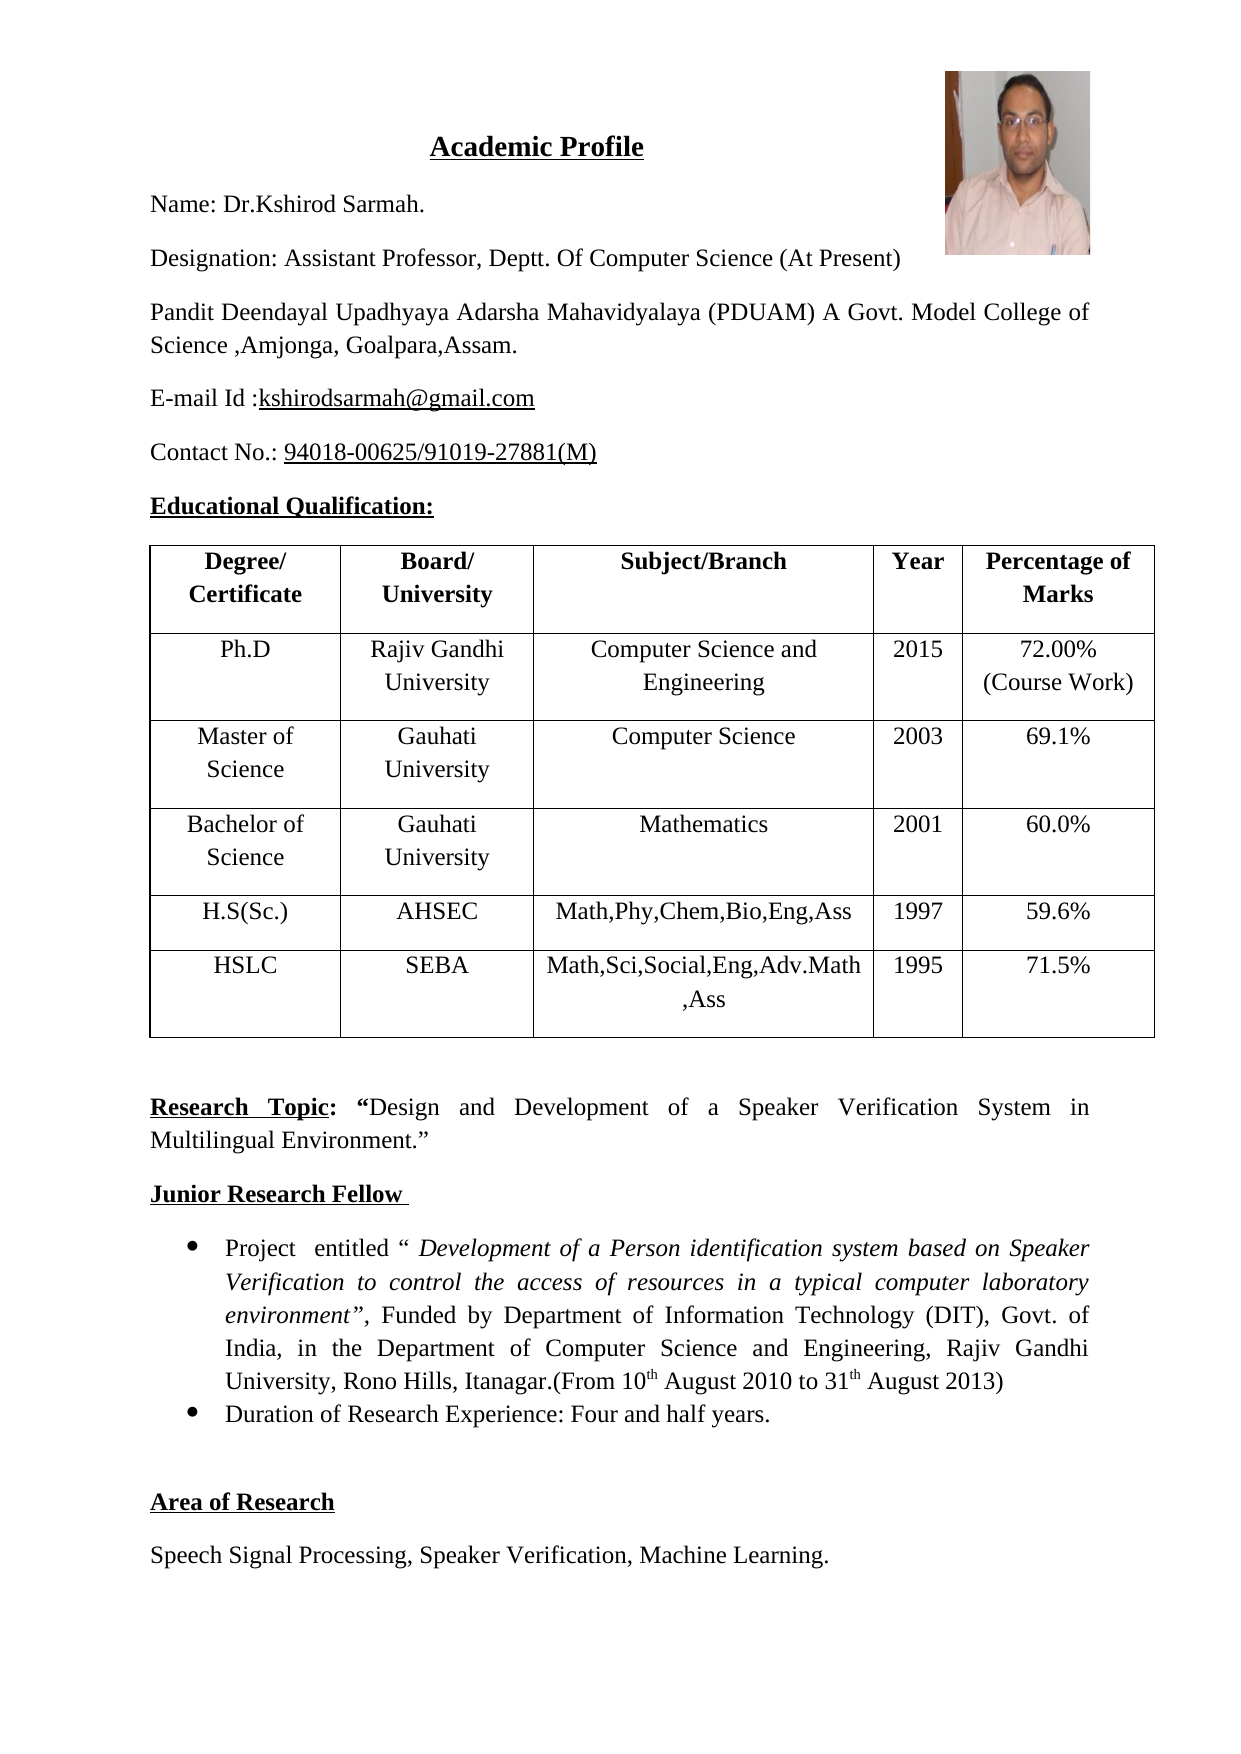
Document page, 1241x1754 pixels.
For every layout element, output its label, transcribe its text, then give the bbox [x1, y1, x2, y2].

table_cell Gauhati University [341, 809, 533, 895]
table_cell Master of Science [151, 721, 340, 808]
list Project entitled “ Development of a Person identification system based on Speaker Verification to control the access of resources in a typical computer laboratory environment”, Funded by Department of Information Technology (DIT), Govt. of India, in the Department of Computer Science and Engineering, Rajiv Gandhi University, Rono Hills, Itanagar.(From 10th August 2010 to 31th August 2013) [187, 1233, 1090, 1394]
text Contact No.: 94018-00625/91019-27881(M) [150, 437, 1090, 466]
table_cell 1995 [874, 951, 962, 1037]
table_cell Gauhati University [341, 721, 533, 808]
table_cell SEBA [341, 951, 533, 1037]
table_cell Computer Science and Engineering [534, 634, 873, 720]
table_header Board/University [341, 546, 533, 633]
text Research Topic: “Design and Development of a Speaker Verification System in Multilingual Environment.” [150, 1092, 1090, 1154]
table_cell Rajiv Gandhi University [341, 634, 533, 720]
table_cell Computer Science [534, 721, 873, 808]
picture [945, 71, 1091, 255]
table_cell Bachelor of Science [151, 809, 340, 895]
text Junior Research Fellow [150, 1179, 1090, 1208]
table_cell 2015 [874, 634, 962, 720]
table_cell 69.1% [963, 721, 1154, 808]
table_header Degree/Certificate [151, 546, 340, 633]
text Speech Signal Processing, Speaker Verification, Machine Learning. [150, 1541, 1090, 1569]
text Name: Dr.Kshirod Sarmah. [150, 189, 945, 218]
text Pandit Deendayal Upadhyaya Adarsha Mahavidyalaya (PDUAM) A Govt. Model College of Science ,Amjonga, Goalpara,Assam. [150, 297, 1090, 358]
table_cell 72.00% (Course Work) [963, 634, 1154, 720]
table_cell 60.0% [963, 809, 1154, 895]
table_cell Math,Sci,Social,Eng,Adv.Math,Ass [534, 951, 873, 1037]
text Educational Qualification: [150, 491, 1090, 520]
table_cell H.S(Sc.) [151, 896, 340, 949]
table_cell 71.5% [963, 951, 1154, 1037]
text E-mail Id :kshirodsarmah@gmail.com [150, 383, 1090, 412]
table_cell Mathematics [534, 809, 873, 895]
table_cell 1997 [874, 896, 962, 949]
table_header Percentage of Marks [963, 546, 1154, 633]
table_header Subject/Branch [534, 546, 873, 633]
table_cell Ph.D [151, 634, 340, 720]
text Area of Research [150, 1487, 1090, 1515]
text Designation: Assistant Professor, Deptt. Of Computer Science (At Present) [150, 243, 1090, 272]
table_cell Math,Phy,Chem,Bio,Eng,Ass [534, 896, 873, 949]
list Duration of Research Experience: Four and half years. [187, 1399, 1090, 1428]
table_cell 2001 [874, 809, 962, 895]
table_header Year [874, 546, 962, 633]
table_cell HSLC [151, 951, 340, 1037]
table_cell AHSEC [341, 896, 533, 949]
table_cell 59.6% [963, 896, 1154, 949]
table_cell 2003 [874, 721, 962, 808]
text Academic Profile [150, 129, 945, 163]
